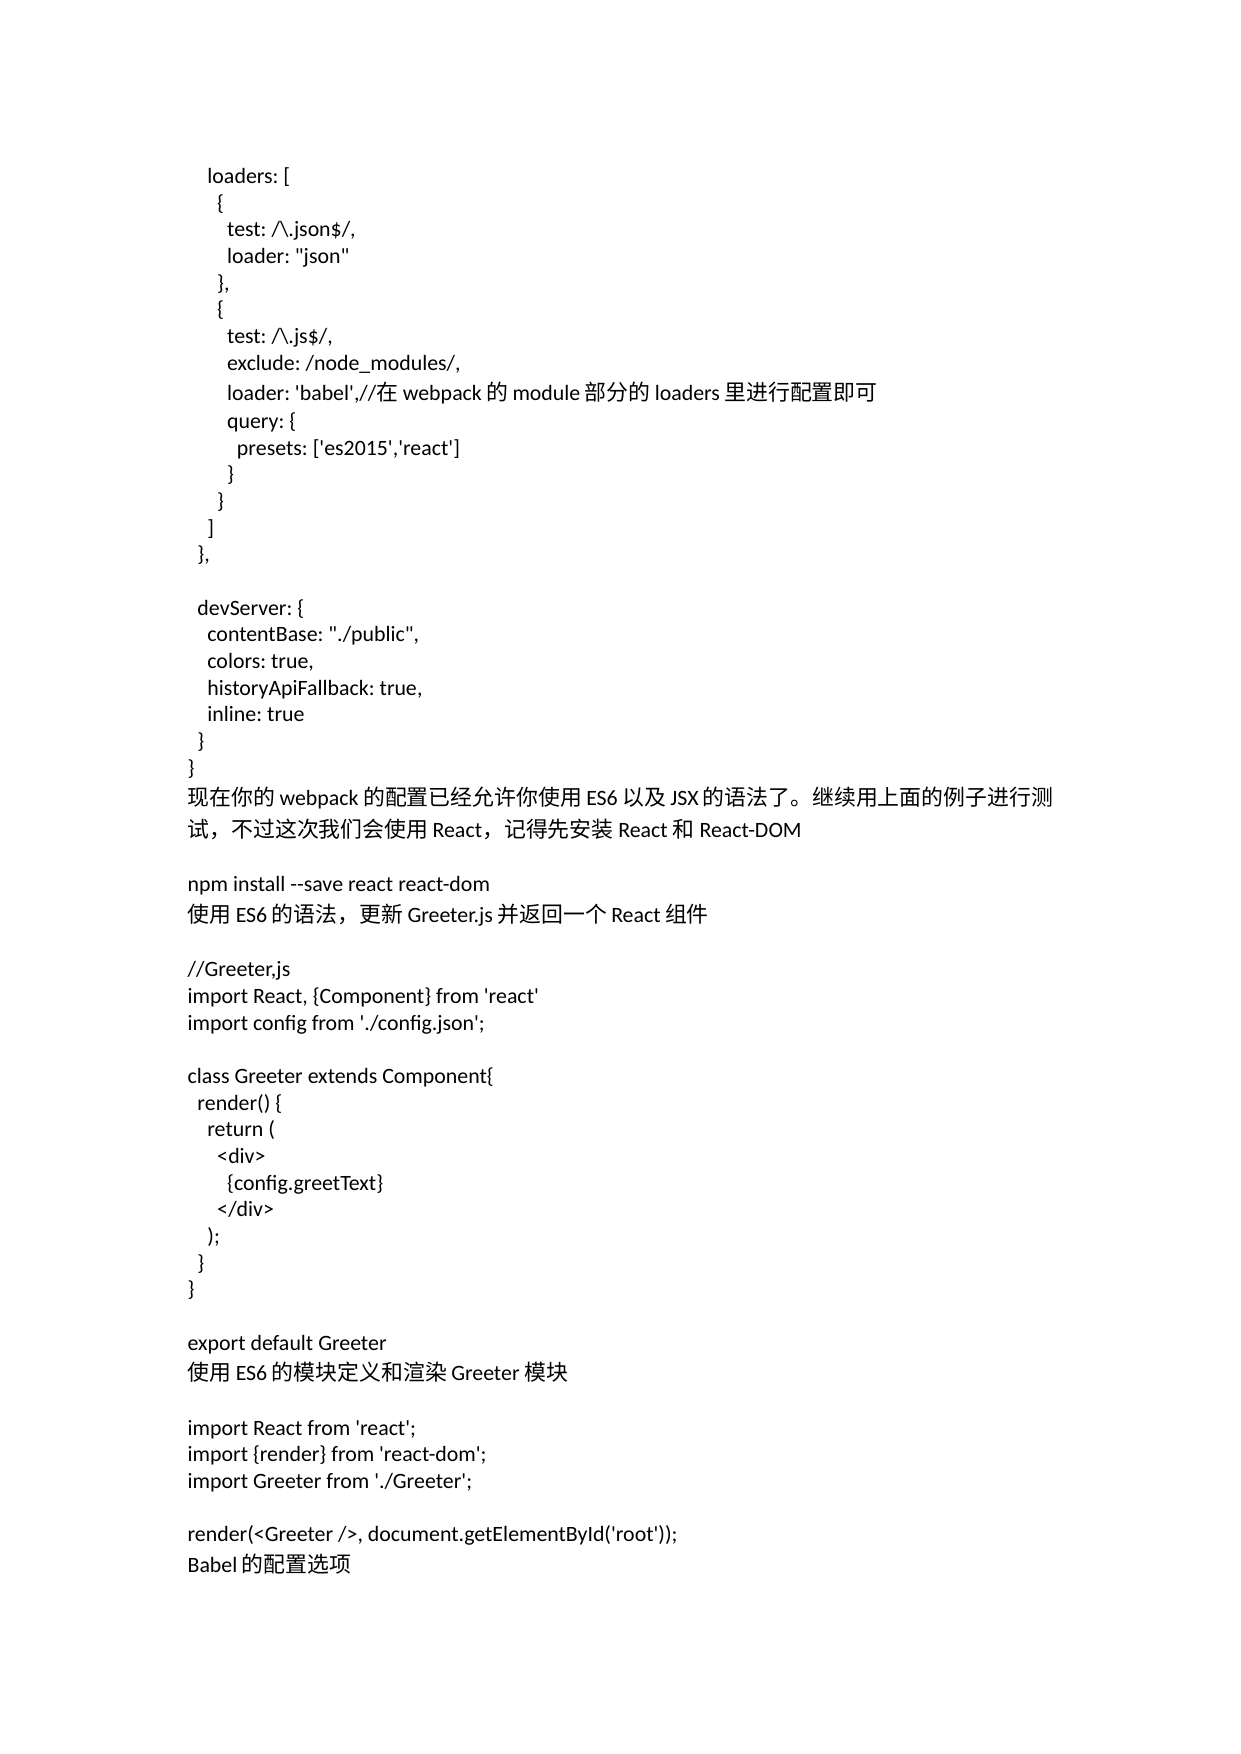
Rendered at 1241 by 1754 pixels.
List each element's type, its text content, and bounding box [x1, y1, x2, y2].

text ] [187, 514, 1053, 540]
text } [187, 487, 1053, 514]
text import Greeter from './Greeter'; [187, 1467, 1053, 1494]
text loader: "json" [187, 242, 1053, 269]
text </div> [187, 1195, 1053, 1222]
text render(<Greeter />, document.getElementById('root')); [187, 1520, 1053, 1547]
text import React, {Component} from 'react' [187, 982, 1053, 1009]
text import config from './config.json'; [187, 1009, 1053, 1035]
text render() { [187, 1089, 1053, 1115]
text historyApiFallback: true, [187, 674, 1053, 700]
text presets: ['es2015','react'] [187, 434, 1053, 460]
text devServer: { [187, 594, 1053, 620]
text loaders: [ [187, 162, 1053, 189]
text } [187, 754, 1053, 780]
text } [187, 1275, 1053, 1302]
text 使用ES6的语法，更新Greeter.js并返回一个React组件 [187, 897, 1053, 929]
text } [187, 1249, 1053, 1275]
text } [187, 460, 1053, 487]
text npm install --save react react-dom [187, 870, 1053, 897]
text inline: true [187, 700, 1053, 727]
text import React from 'react'; [187, 1414, 1053, 1440]
text query: { [187, 407, 1053, 434]
text loader: 'babel',//在webpack的module部分的loaders里进行配置即可 [187, 375, 1053, 407]
text 现在你的webpack的配置已经允许你使用ES6以及JSX的语法了。继续用上面的例子进行测试，不过这次我们会使用React，记得先安装 React 和 React-DOM [187, 780, 1053, 844]
text colors: true, [187, 647, 1053, 674]
text {config.greetText} [187, 1169, 1053, 1195]
text }, [187, 540, 1053, 567]
text export default Greeter [187, 1329, 1053, 1355]
text 使用ES6的模块定义和渲染Greeter模块 [187, 1355, 1053, 1387]
text { [187, 189, 1053, 215]
text test: /\.js$/, [187, 322, 1053, 349]
text { [187, 295, 1053, 322]
text test: /\.json$/, [187, 215, 1053, 242]
text }, [187, 269, 1053, 295]
text Babel的配置选项 [187, 1547, 1053, 1579]
text return ( [187, 1115, 1053, 1142]
text import {render} from 'react-dom'; [187, 1440, 1053, 1467]
text exclude: /node_modules/, [187, 349, 1053, 375]
text //Greeter,js [187, 955, 1053, 982]
text <div> [187, 1142, 1053, 1169]
text contentBase: "./public", [187, 620, 1053, 647]
text class Greeter extends Component{ [187, 1062, 1053, 1089]
text ); [187, 1222, 1053, 1249]
text } [187, 727, 1053, 754]
